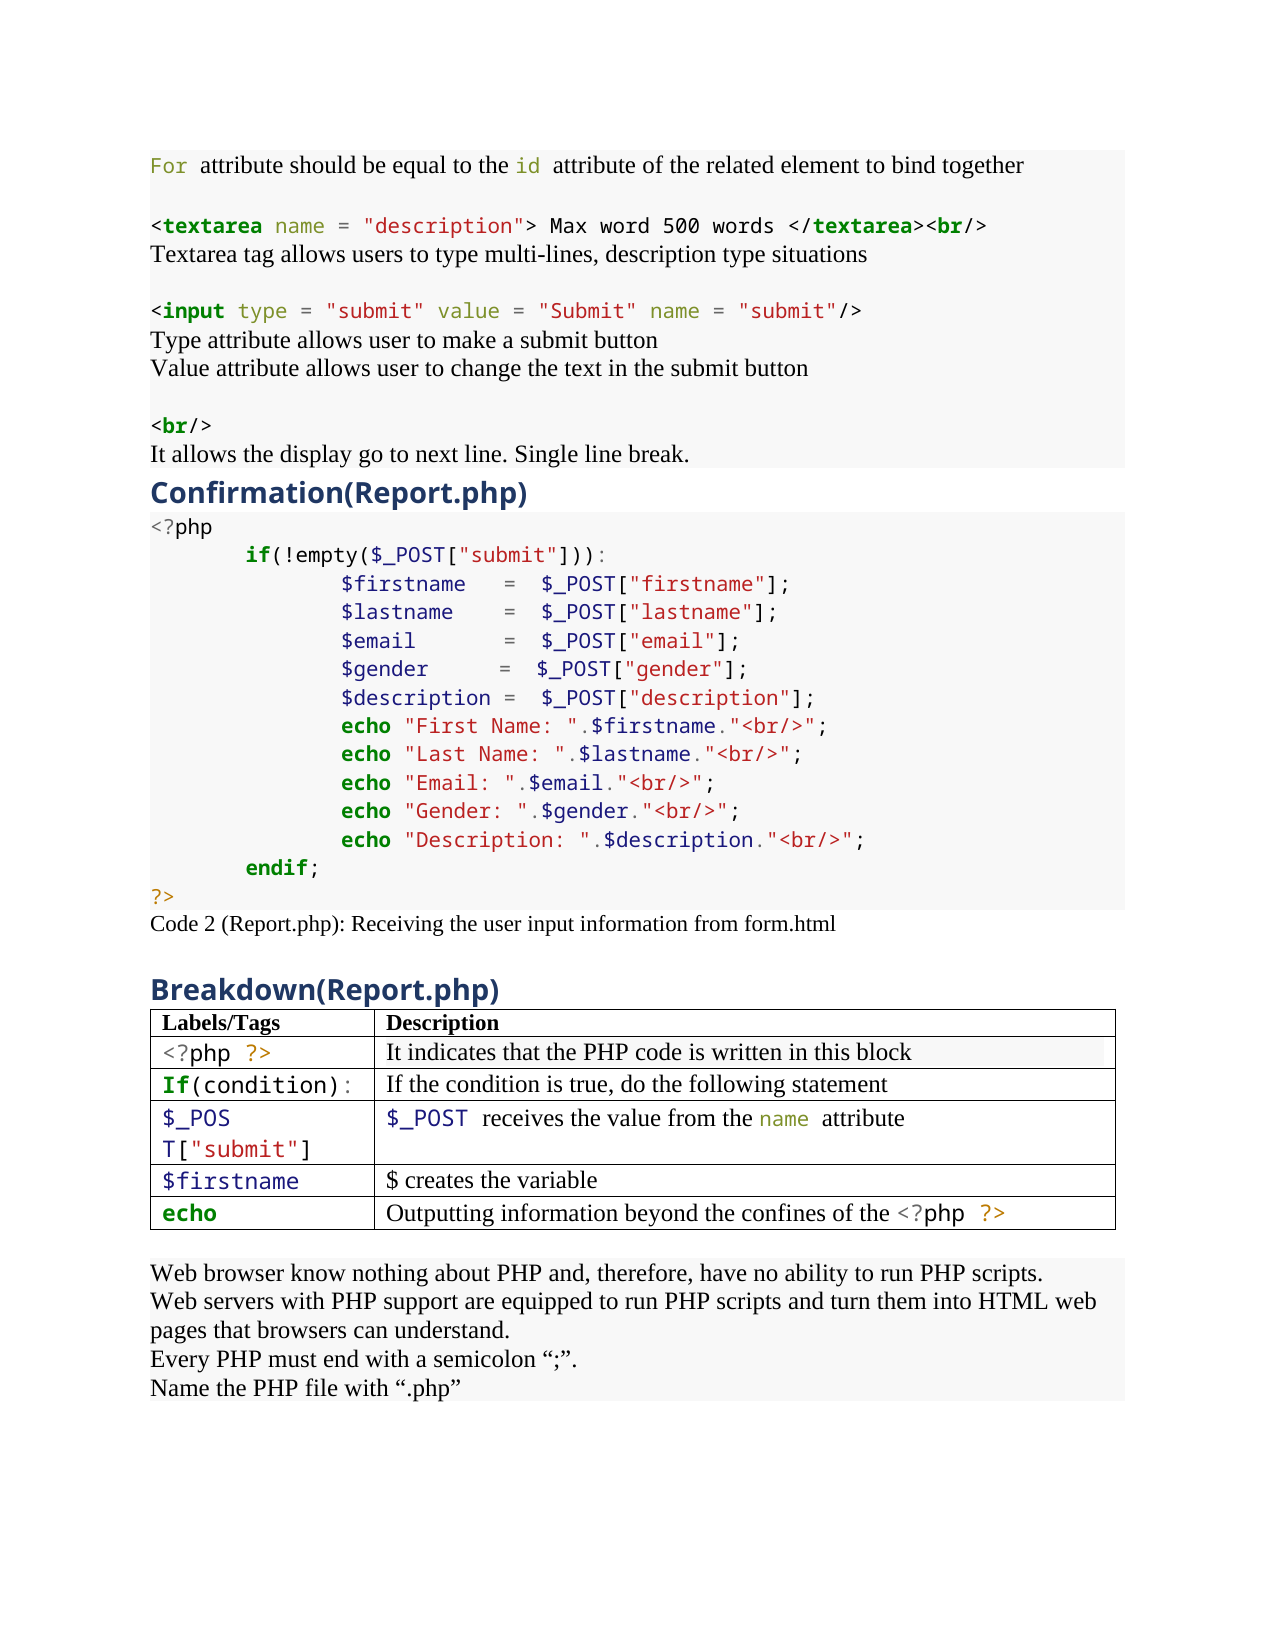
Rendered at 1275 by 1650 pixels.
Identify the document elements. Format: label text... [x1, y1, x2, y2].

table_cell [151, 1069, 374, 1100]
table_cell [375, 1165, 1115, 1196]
text echo "First Name: ".$firstname."<br/>"; [150, 711, 1125, 739]
text Every PHP must end with a semicolon “;”. [150, 1344, 1125, 1373]
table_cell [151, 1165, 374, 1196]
text $email = $_POST["email"]; [150, 626, 1125, 654]
subtitle Confirmation(Report.php) [150, 472, 1125, 512]
text Value attribute allows user to change the text in the submit button [150, 353, 1125, 382]
text $gender = $_POST["gender"]; [150, 654, 1125, 683]
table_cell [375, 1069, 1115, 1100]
text endif; [150, 853, 1125, 882]
text Web browser know nothing about PHP and, therefore, have no ability to run PHP scripts. [150, 1258, 1125, 1286]
text $description = $_POST["description"]; [150, 683, 1125, 711]
text It allows the display go to next line. Single line break. [150, 439, 1125, 468]
subtitle Breakdown(Report.php) [150, 969, 1125, 1008]
text Type attribute allows user to make a submit button [150, 325, 1125, 353]
text $lastname = $_POST["lastname"]; [150, 597, 1125, 626]
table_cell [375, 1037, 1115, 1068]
text <textarea name = "description"> Max word 500 words </textarea><br/> [150, 211, 1125, 239]
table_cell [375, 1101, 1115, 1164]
text echo "Last Name: ".$lastname."<br/>"; [150, 739, 1125, 768]
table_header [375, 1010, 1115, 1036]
text <br/> [150, 411, 1125, 439]
text Code 2 (Report.php): Receiving the user input information from form.html [150, 910, 1125, 937]
text Textarea tag allows users to type multi-lines, description type situations [150, 239, 1125, 268]
text Name the PHP file with “.php” [150, 1373, 1125, 1401]
text echo "Email: ".$email."<br/>"; [150, 768, 1125, 796]
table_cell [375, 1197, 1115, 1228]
text if(!empty($_POST["submit"])): [150, 541, 1125, 569]
text <?php [150, 512, 1125, 541]
text $firstname = $_POST["firstname"]; [150, 569, 1125, 597]
text <input type = "submit" value = "Submit" name = "submit"/> [150, 296, 1125, 325]
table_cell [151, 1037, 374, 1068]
text Web servers with PHP support are equipped to run PHP scripts and turn them into HTML web pages that browsers can understand. [150, 1286, 1125, 1344]
text For attribute should be equal to the id attribute of the related element to bind together [150, 150, 1125, 179]
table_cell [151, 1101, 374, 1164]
text ?> [150, 882, 1125, 910]
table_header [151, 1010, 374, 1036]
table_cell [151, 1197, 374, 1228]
text echo "Gender: ".$gender."<br/>"; [150, 796, 1125, 825]
text echo "Description: ".$description."<br/>"; [150, 825, 1125, 853]
